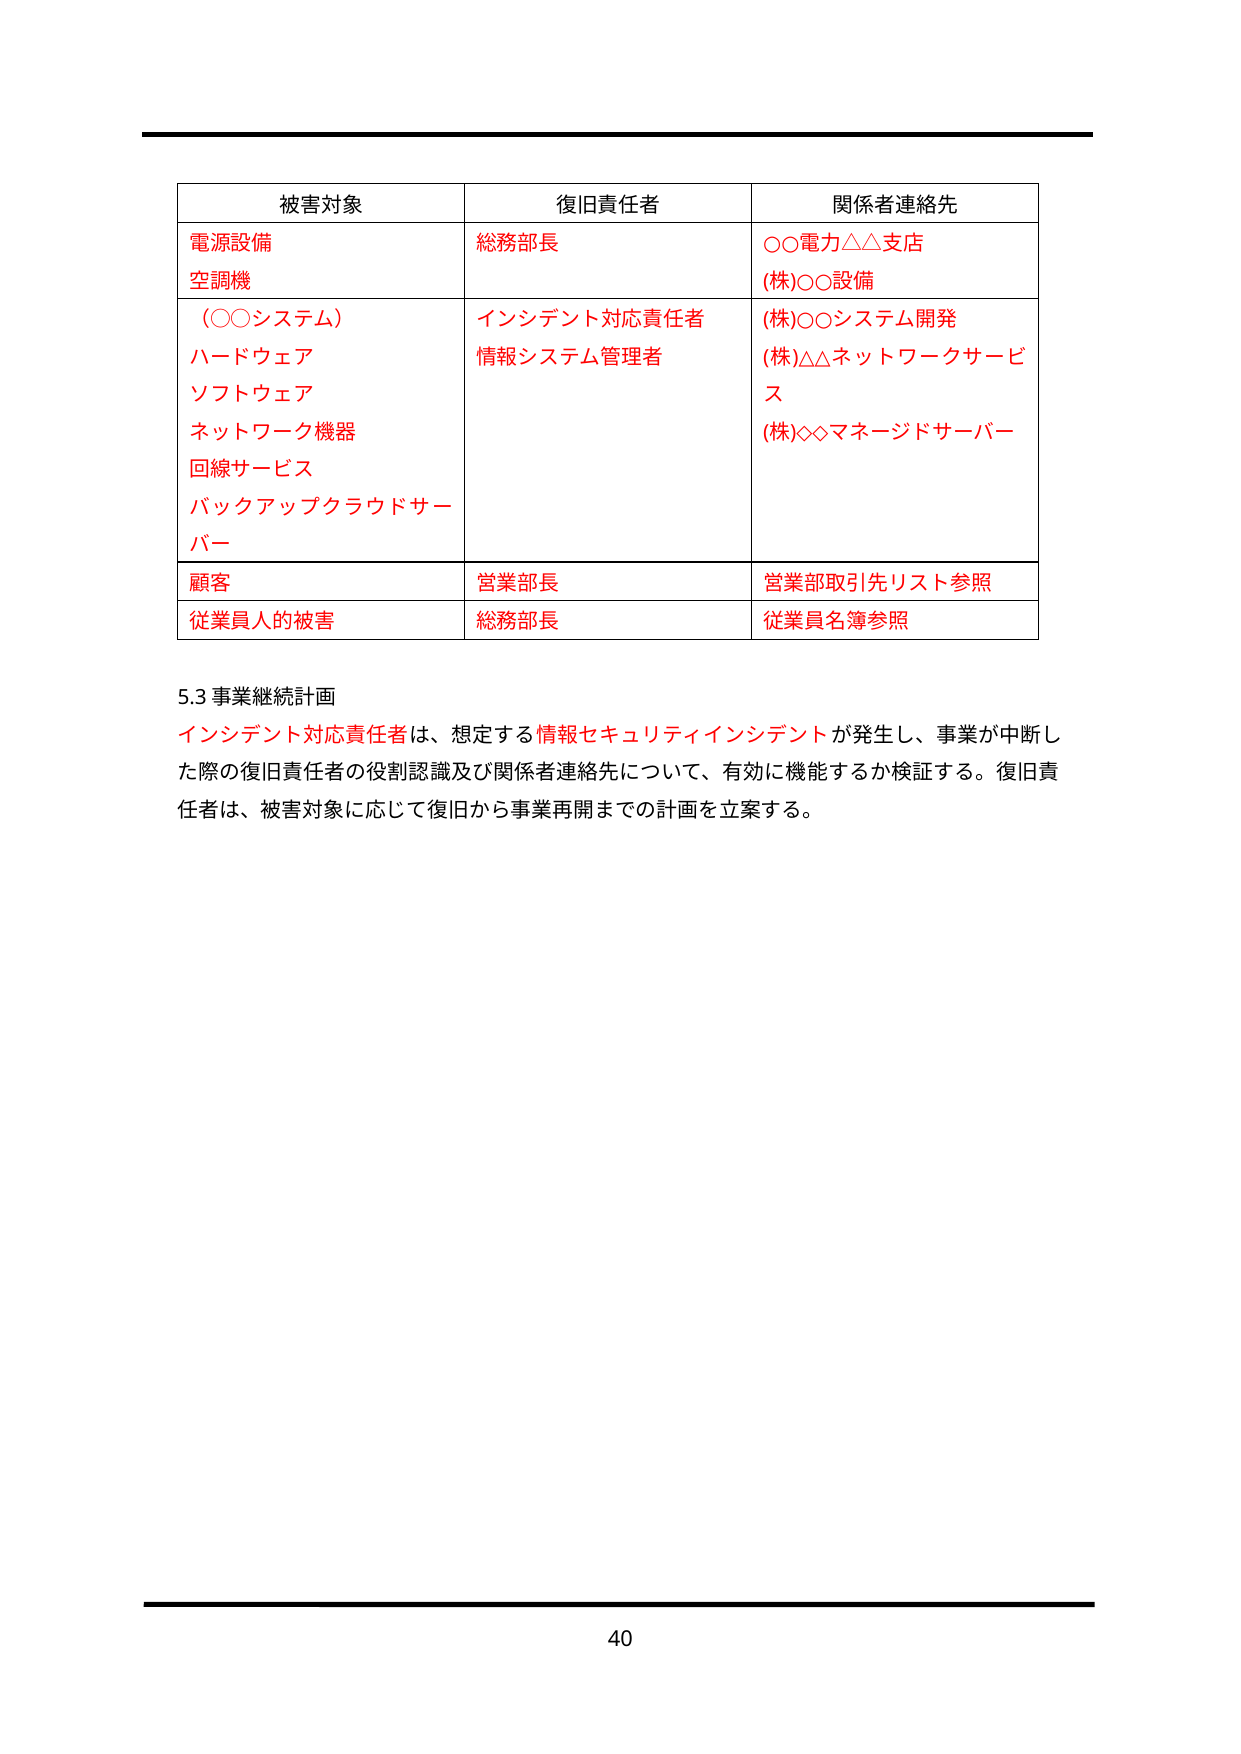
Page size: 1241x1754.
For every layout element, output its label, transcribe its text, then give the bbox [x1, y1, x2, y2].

table_header 関係者連絡先 [752, 184, 1038, 222]
table_cell 総務部長 [465, 223, 751, 298]
table_cell 従業員人的被害 [178, 601, 464, 638]
table_cell 総務部長 [465, 601, 751, 638]
table_cell インシデント対応責任者 情報システム管理者 [465, 299, 751, 561]
table_cell ○○電力△△支店 (株)○○設備 [752, 223, 1038, 298]
table_cell (株)○○システム開発 (株)△△ネットワークサービス (株)◇◇マネージドサーバー [752, 299, 1038, 561]
table_cell 営業部長 [465, 563, 751, 600]
table_cell （○○システム） ハードウェア ソフトウェア ネットワーク機器 回線サービス バックアップクラウドサーバー [178, 299, 464, 561]
table_cell 顧客 [178, 563, 464, 600]
text インシデント対応責任者は、想定する情報セキュリティインシデントが発生し、事業が中断した際の復旧責任者の役割認識及び関係者連絡先について、有効に機能するか検証する。復旧責任者は、被害対象に応じて復旧から事業再開までの計画を立案する。 [177, 714, 1063, 827]
text 5.3事業継続計画 [177, 677, 1063, 714]
table_cell 電源設備 空調機 [178, 223, 464, 298]
table_header 被害対象 [178, 184, 464, 222]
table_cell 従業員名簿参照 [752, 601, 1038, 638]
table_header 復旧責任者 [465, 184, 751, 222]
table_cell 営業部取引先リスト参照 [752, 563, 1038, 600]
